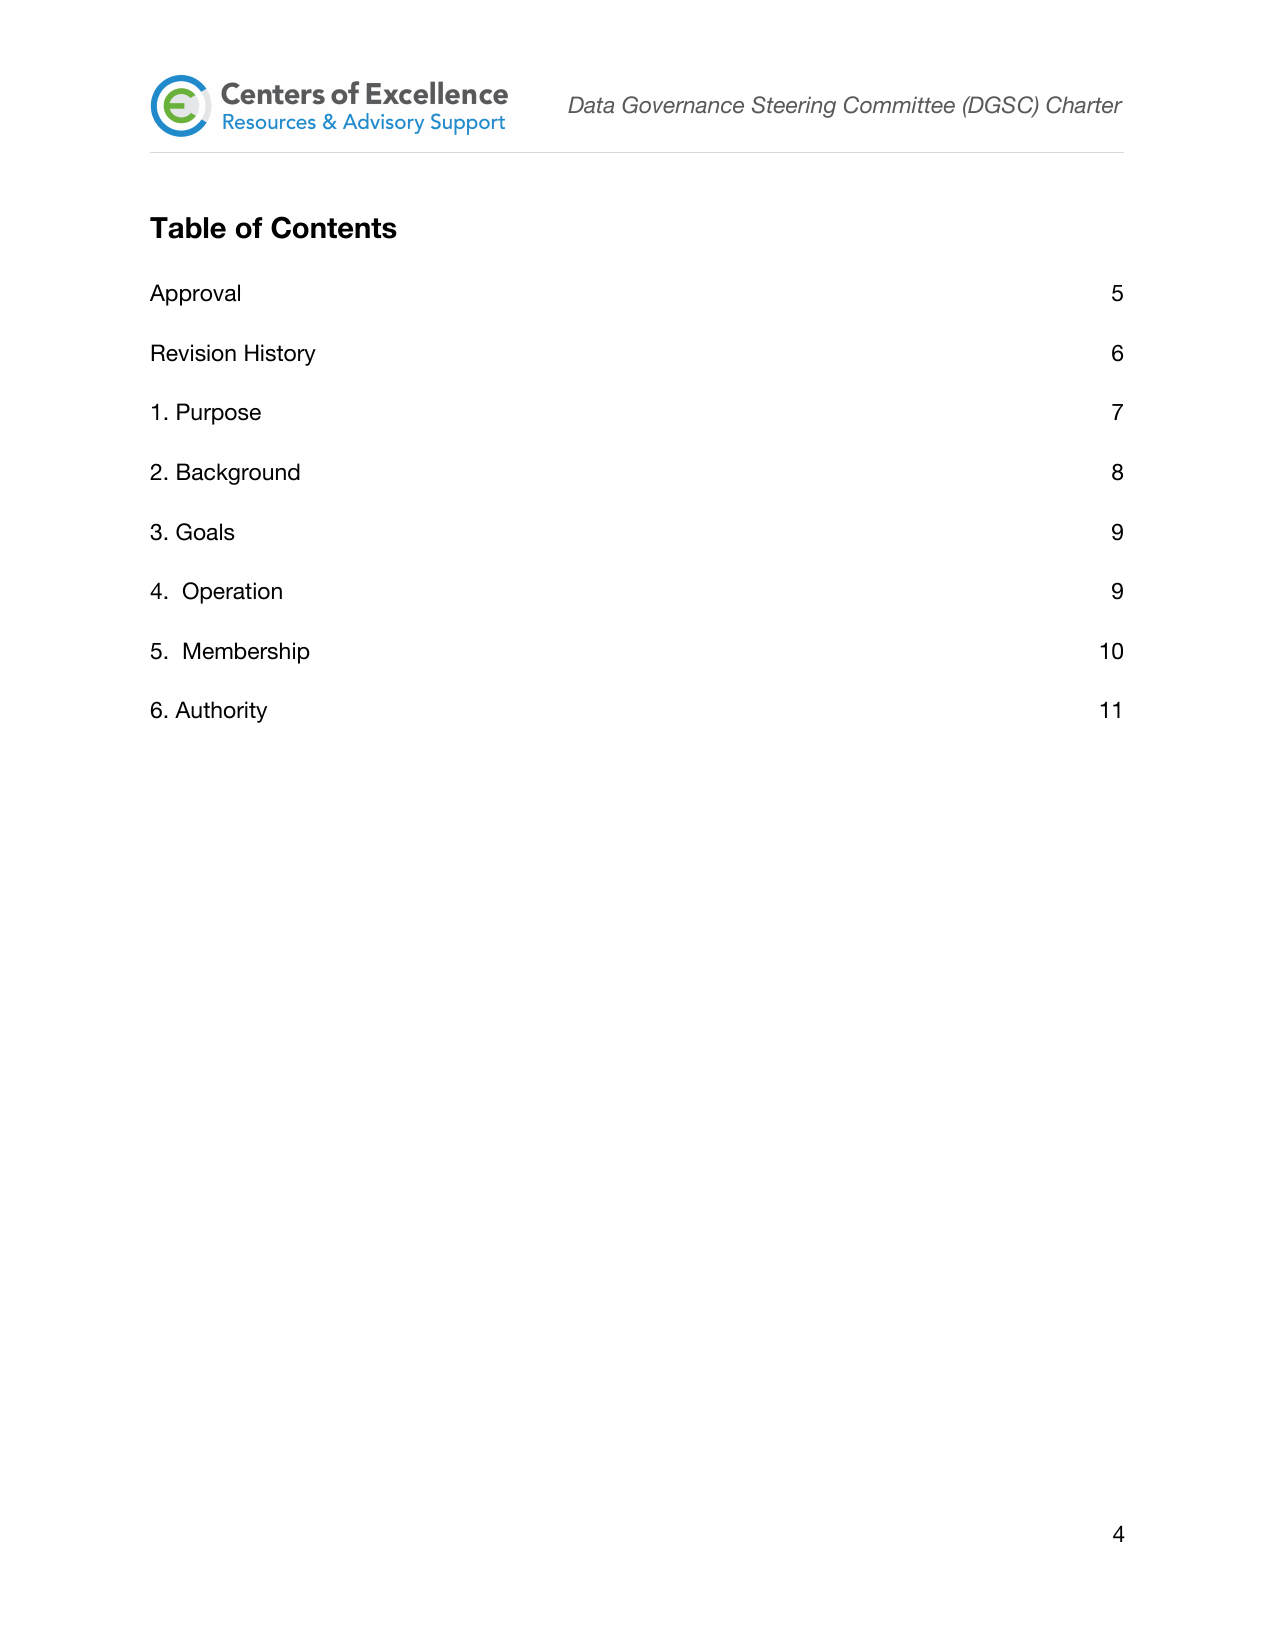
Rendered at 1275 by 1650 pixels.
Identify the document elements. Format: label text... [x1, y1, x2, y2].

subtitle Table of Contents [150, 210, 1125, 247]
picture [150, 67, 514, 143]
